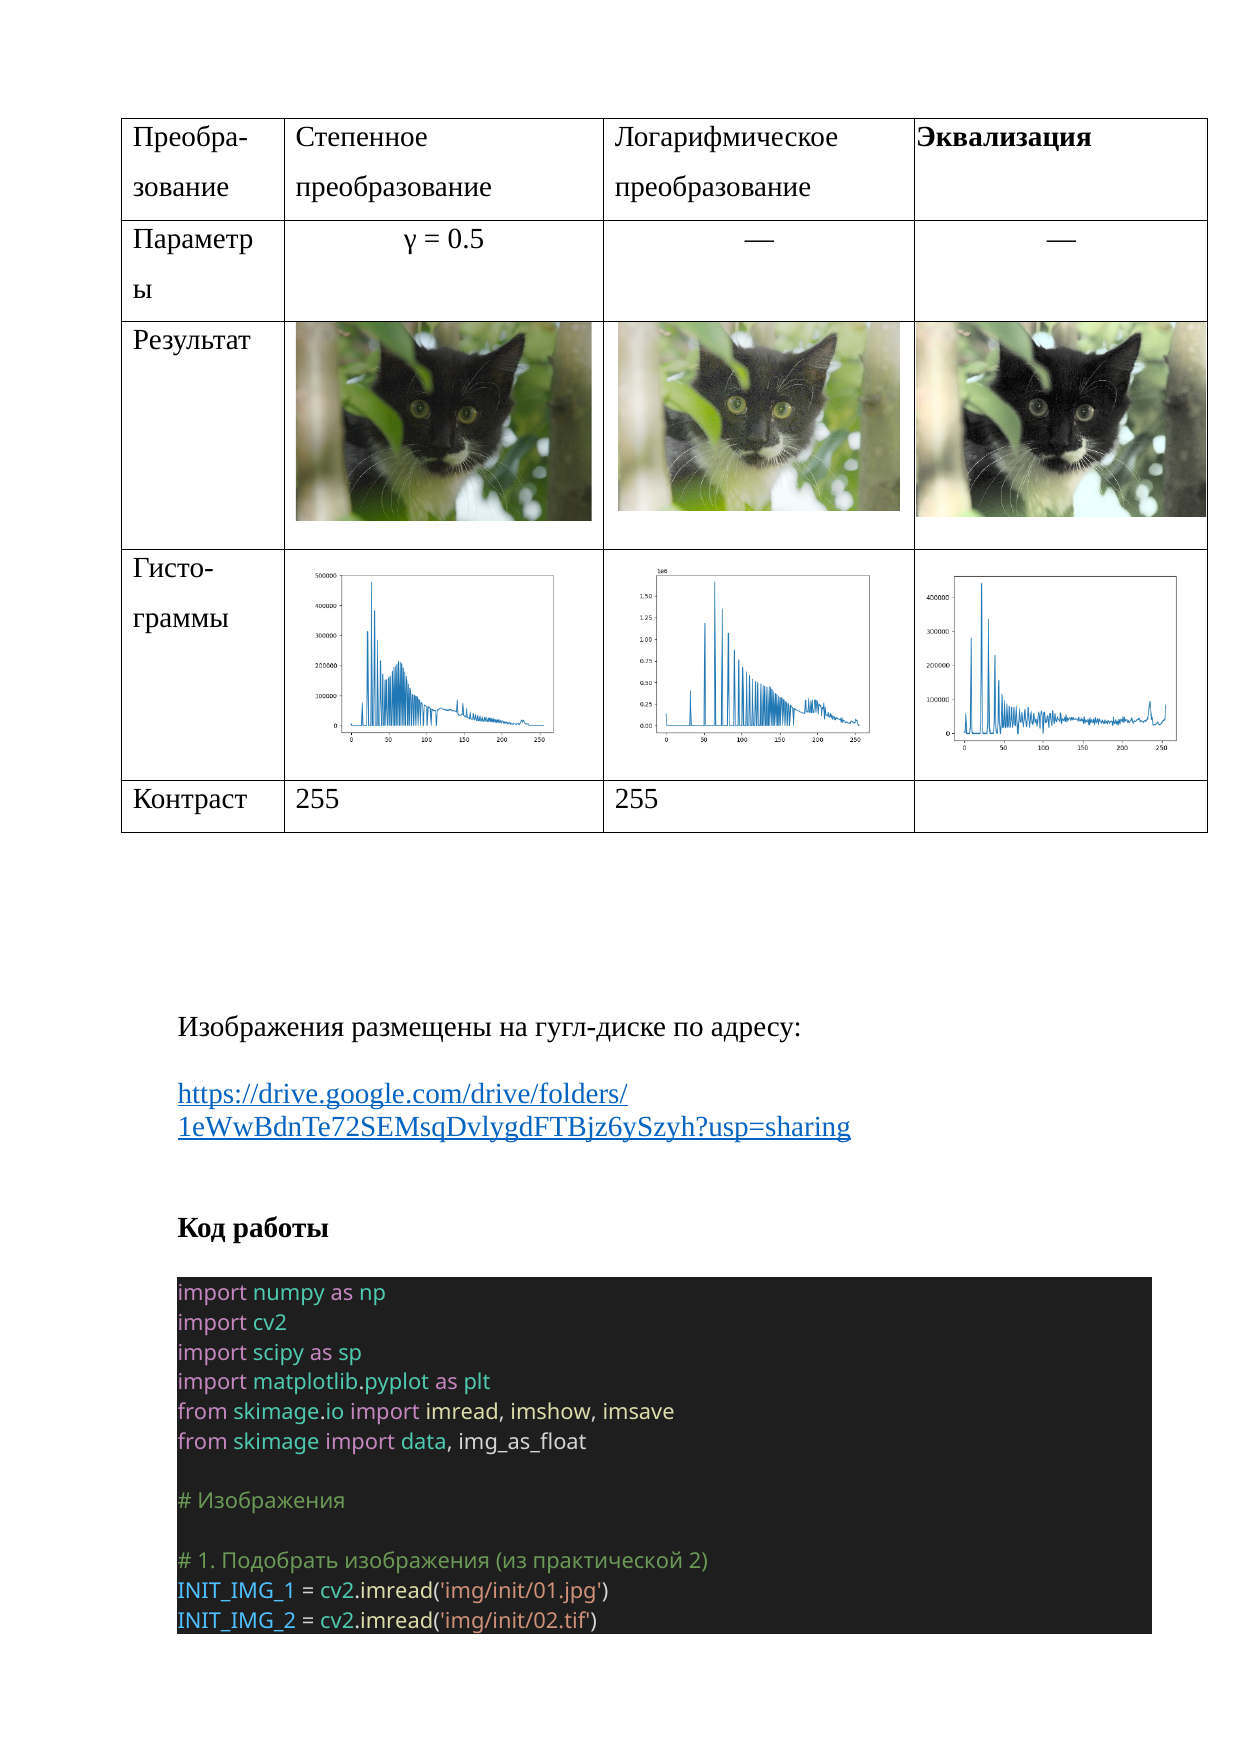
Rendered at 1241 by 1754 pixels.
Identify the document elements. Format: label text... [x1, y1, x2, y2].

picture [622, 550, 896, 755]
table_cell [285, 550, 603, 780]
text import cv2 [177, 1307, 1152, 1337]
table_cell Параметры [122, 221, 284, 321]
table_cell [604, 550, 914, 780]
text # 1. Подобрать изображения (из практической 2) [177, 1545, 1152, 1575]
table_cell — [604, 221, 914, 321]
text from skimage import data, img_as_float [177, 1426, 1152, 1456]
table_cell γ = 0.5 [285, 221, 603, 321]
picture [307, 550, 580, 755]
text import numpy as np [177, 1277, 1152, 1307]
table_cell [915, 781, 1207, 832]
text from skimage.io import imread, imshow, imsave [177, 1396, 1152, 1426]
text Код работы [177, 1210, 1152, 1243]
table_cell [915, 550, 1207, 780]
text Изображения размещены на гугл-диске по адресу: [177, 1009, 1152, 1042]
text https://drive.google.com/drive/folders/1eWwBdnTe72SEMsqDvlygdFTBjz6ySzyh?usp=sharing [177, 1076, 1152, 1143]
table_header Логарифмическое преобразование [604, 119, 914, 220]
table_header Эквализация [915, 119, 1207, 220]
table_cell — [915, 221, 1207, 321]
text import scipy as sp [177, 1337, 1152, 1366]
table_cell Контраст [122, 781, 284, 832]
table_cell Результат [122, 322, 284, 549]
table_cell 255 [285, 781, 603, 832]
text # Изображения [177, 1486, 1152, 1515]
picture [918, 550, 1204, 764]
picture [618, 322, 900, 511]
text import matplotlib.pyplot as plt [177, 1366, 1152, 1396]
table_cell [285, 322, 603, 549]
text INIT_IMG_1 = cv2.imread('img/init/01.jpg') [177, 1575, 1152, 1605]
table_header Преобра-зование [122, 119, 284, 220]
table_cell Гисто-граммы [122, 550, 284, 780]
table_cell [604, 322, 914, 549]
table_cell 255 [604, 781, 914, 832]
picture [916, 322, 1207, 517]
table_header Степенное преобразование [285, 119, 603, 220]
table_cell [915, 322, 1207, 549]
picture [295, 322, 592, 521]
text INIT_IMG_2 = cv2.imread('img/init/02.tif') [177, 1605, 1152, 1634]
